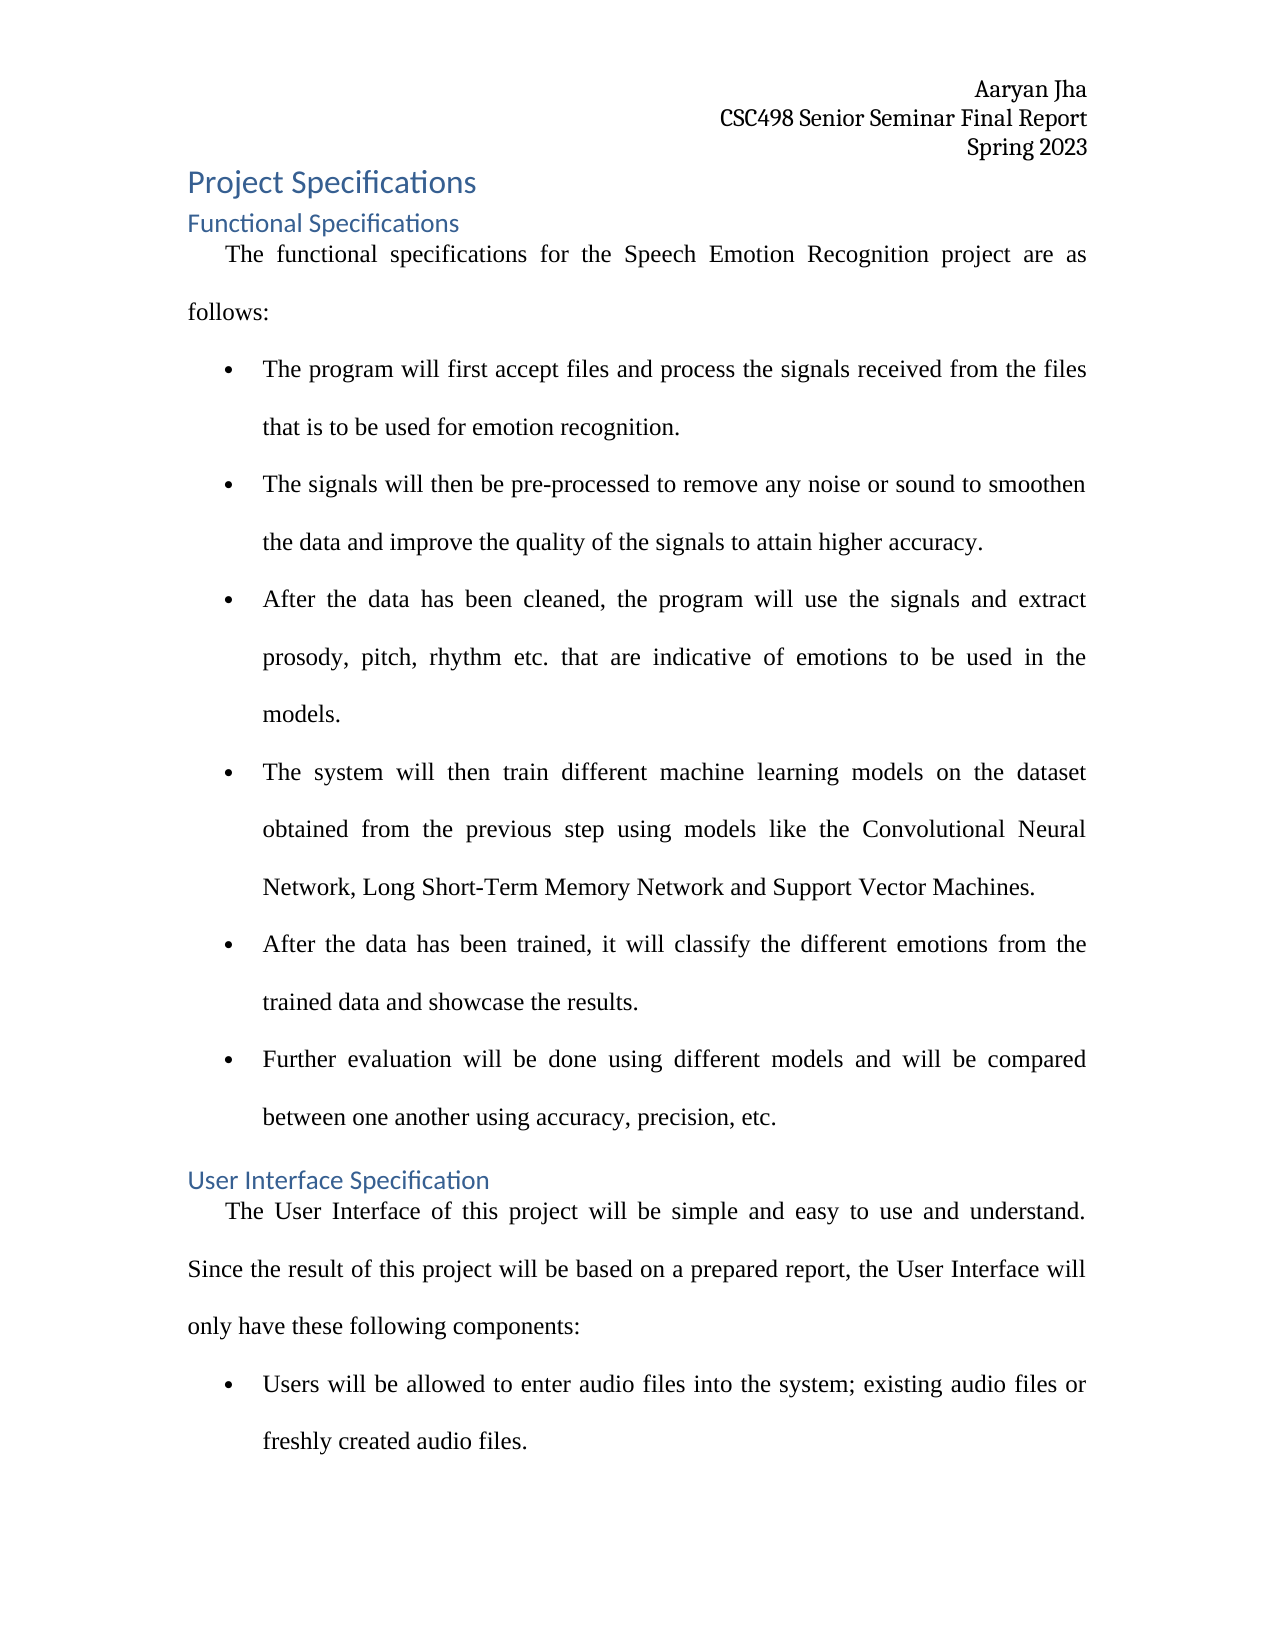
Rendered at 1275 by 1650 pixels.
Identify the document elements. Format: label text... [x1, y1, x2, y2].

list The signals will then be pre-processed to remove any noise or sound to smoothen the data and improve the quality of the signals to attain higher accuracy. [225, 469, 1087, 555]
list After the data has been trained, it will classify the different emotions from the trained data and showcase the results. [225, 929, 1087, 1015]
text The User Interface of this project will be simple and easy to use and understand. Since the result of this project will be based on a prepared report, the User Interface will only have these following components: [187, 1196, 1087, 1340]
list Further evaluation will be done using different models and will be compared between one another using accuracy, precision, etc. [225, 1044, 1087, 1130]
subtitle Project Specifications [187, 161, 1087, 202]
list The system will then train different machine learning models on the dataset obtained from the previous step using models like the Convolutional Neural Network, Long Short-Term Memory Network and Support Vector Machines. [225, 757, 1087, 900]
list The program will first accept files and process the signals received from the files that is to be used for emotion recognition. [225, 354, 1087, 440]
subtitle User Interface Specification [187, 1163, 1087, 1196]
list Users will be allowed to enter audio files into the system; existing audio files or freshly created audio files. [225, 1369, 1087, 1455]
subtitle Functional Specifications [187, 206, 1087, 239]
list After the data has been cleaned, the program will use the signals and extract prosody, pitch, rhythm etc. that are indicative of emotions to be used in the models. [225, 584, 1087, 728]
text The functional specifications for the Speech Emotion Recognition project are as follows: [187, 239, 1087, 325]
